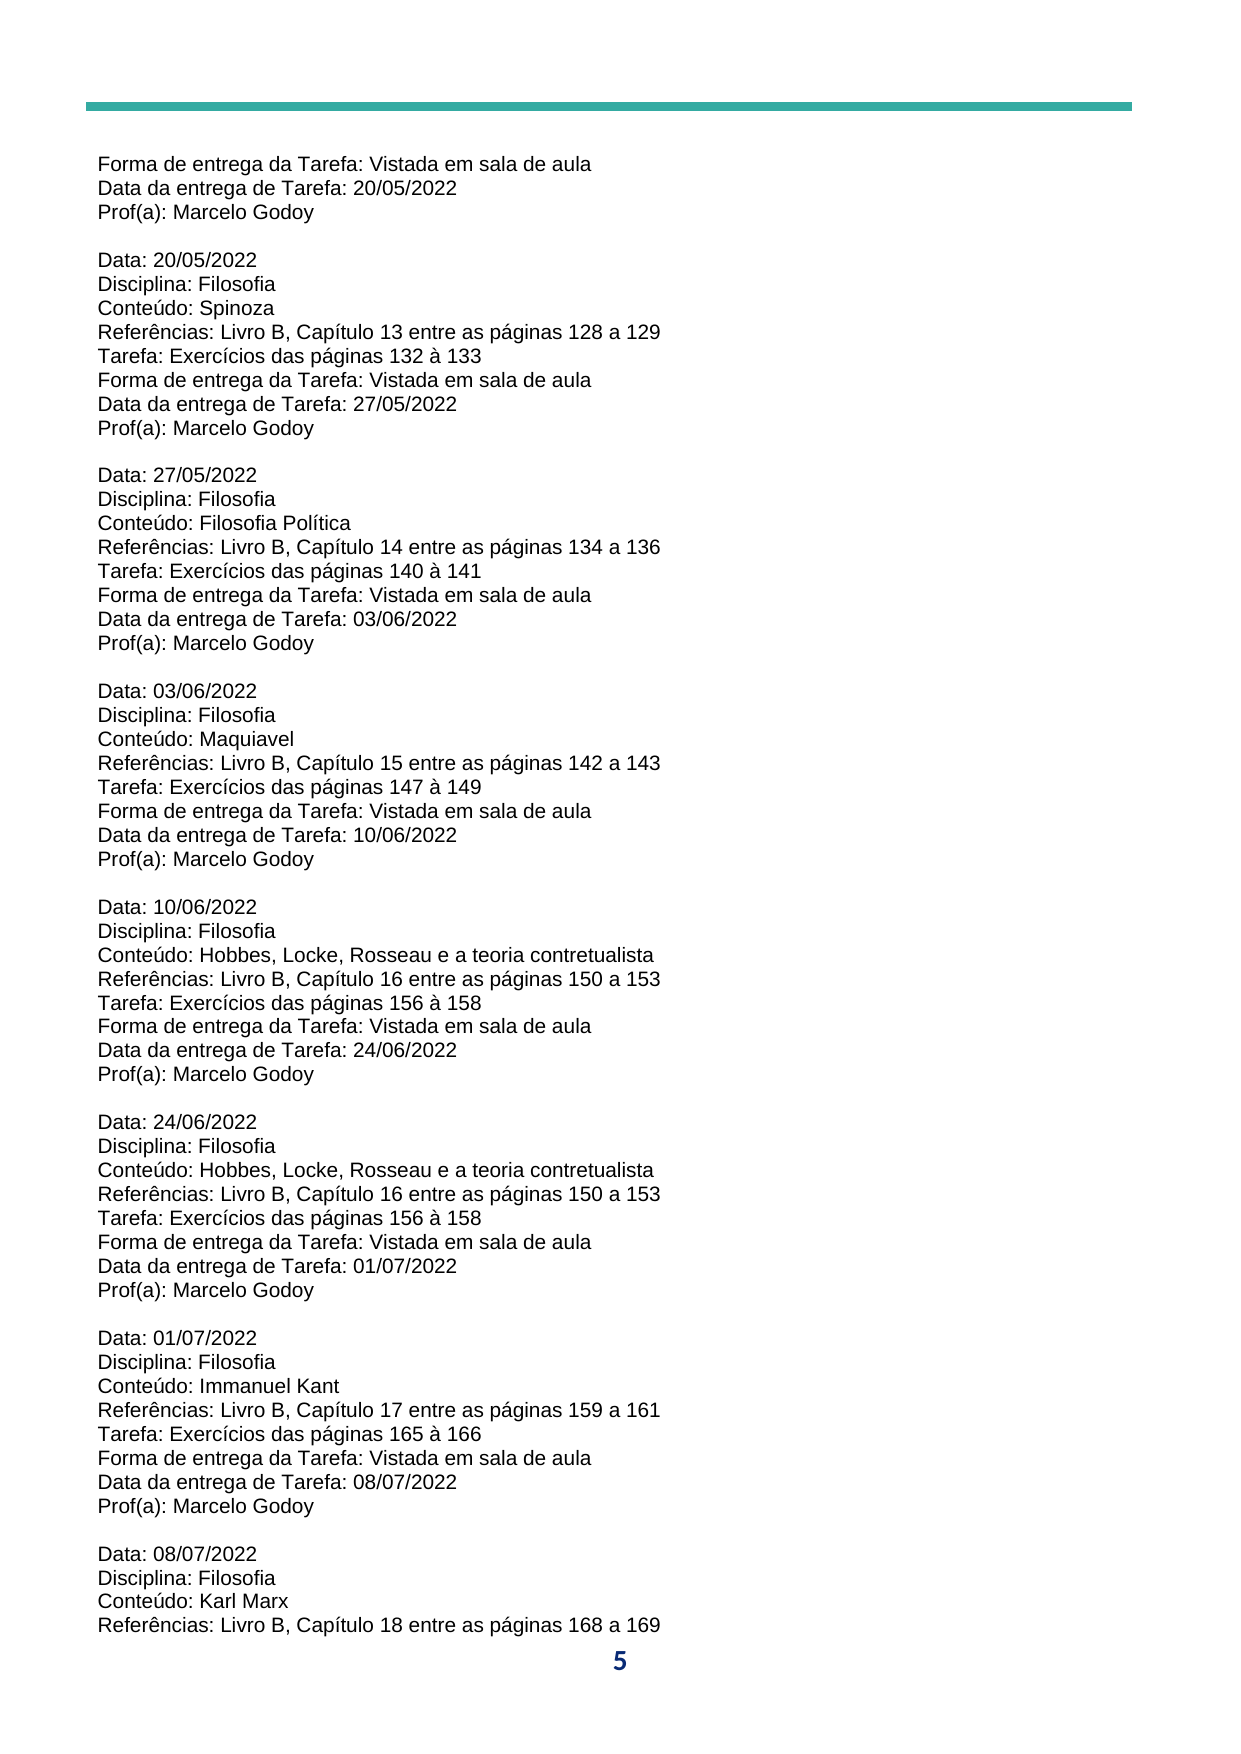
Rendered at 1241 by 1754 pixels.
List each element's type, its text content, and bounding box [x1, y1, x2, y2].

text Data da entrega de Tarefa: 01/07/2022 [97, 1254, 1143, 1278]
text Referências: Livro B, Capítulo 16 entre as páginas 150 a 153 [97, 966, 1143, 990]
text Conteúdo: Maquiavel [97, 727, 1143, 751]
text Data da entrega de Tarefa: 27/05/2022 [97, 391, 1143, 415]
text Data: 10/06/2022 [97, 894, 1143, 918]
text Conteúdo: Hobbes, Locke, Rosseau e a teoria contretualista [97, 942, 1143, 966]
text Referências: Livro B, Capítulo 13 entre as páginas 128 a 129 [97, 319, 1143, 343]
text Forma de entrega da Tarefa: Vistada em sala de aula [97, 1230, 1143, 1254]
text Tarefa: Exercícios das páginas 132 à 133 [97, 343, 1143, 367]
text Prof(a): Marcelo Godoy [97, 1278, 1143, 1302]
text Disciplina: Filosofia [97, 1134, 1143, 1158]
text Data: 03/06/2022 [97, 679, 1143, 703]
text Tarefa: Exercícios das páginas 165 à 166 [97, 1422, 1143, 1446]
text Prof(a): Marcelo Godoy [97, 1493, 1143, 1517]
text Disciplina: Filosofia [97, 487, 1143, 511]
text Tarefa: Exercícios das páginas 140 à 141 [97, 559, 1143, 583]
text Prof(a): Marcelo Godoy [97, 1062, 1143, 1086]
text Prof(a): Marcelo Godoy [97, 847, 1143, 871]
text Disciplina: Filosofia [97, 1350, 1143, 1374]
text Disciplina: Filosofia [97, 918, 1143, 942]
text Conteúdo: Immanuel Kant [97, 1374, 1143, 1398]
text Prof(a): Marcelo Godoy [97, 415, 1143, 439]
text Tarefa: Exercícios das páginas 156 à 158 [97, 990, 1143, 1014]
text Disciplina: Filosofia [97, 1565, 1143, 1589]
text Data da entrega de Tarefa: 03/06/2022 [97, 607, 1143, 631]
text Forma de entrega da Tarefa: Vistada em sala de aula [97, 799, 1143, 823]
text Data da entrega de Tarefa: 10/06/2022 [97, 823, 1143, 847]
text Referências: Livro B, Capítulo 16 entre as páginas 150 a 153 [97, 1182, 1143, 1206]
text Forma de entrega da Tarefa: Vistada em sala de aula [97, 1014, 1143, 1038]
text Disciplina: Filosofia [97, 703, 1143, 727]
text Tarefa: Exercícios das páginas 147 à 149 [97, 775, 1143, 799]
text Data: 24/06/2022 [97, 1110, 1143, 1134]
text Forma de entrega da Tarefa: Vistada em sala de aula [97, 583, 1143, 607]
text Referências: Livro B, Capítulo 18 entre as páginas 168 a 169 [97, 1613, 1143, 1637]
text Data da entrega de Tarefa: 24/06/2022 [97, 1038, 1143, 1062]
text Conteúdo: Spinoza [97, 296, 1143, 319]
text Forma de entrega da Tarefa: Vistada em sala de aula [97, 367, 1143, 391]
text Data da entrega de Tarefa: 08/07/2022 [97, 1469, 1143, 1493]
text Prof(a): Marcelo Godoy [97, 631, 1143, 655]
text Conteúdo: Karl Marx [97, 1589, 1143, 1613]
text Referências: Livro B, Capítulo 15 entre as páginas 142 a 143 [97, 751, 1143, 775]
text Prof(a): Marcelo Godoy [97, 200, 1143, 224]
text Data da entrega de Tarefa: 20/05/2022 [97, 176, 1143, 200]
text Forma de entrega da Tarefa: Vistada em sala de aula [97, 152, 1143, 176]
text Conteúdo: Hobbes, Locke, Rosseau e a teoria contretualista [97, 1158, 1143, 1182]
text Data: 20/05/2022 [97, 248, 1143, 272]
text Referências: Livro B, Capítulo 14 entre as páginas 134 a 136 [97, 535, 1143, 559]
text Data: 01/07/2022 [97, 1326, 1143, 1350]
text Data: 27/05/2022 [97, 463, 1143, 487]
text Disciplina: Filosofia [97, 272, 1143, 296]
text Tarefa: Exercícios das páginas 156 à 158 [97, 1206, 1143, 1230]
text Conteúdo: Filosofia Política [97, 511, 1143, 535]
text Referências: Livro B, Capítulo 17 entre as páginas 159 a 161 [97, 1398, 1143, 1422]
text Data: 08/07/2022 [97, 1541, 1143, 1565]
text Forma de entrega da Tarefa: Vistada em sala de aula [97, 1446, 1143, 1469]
